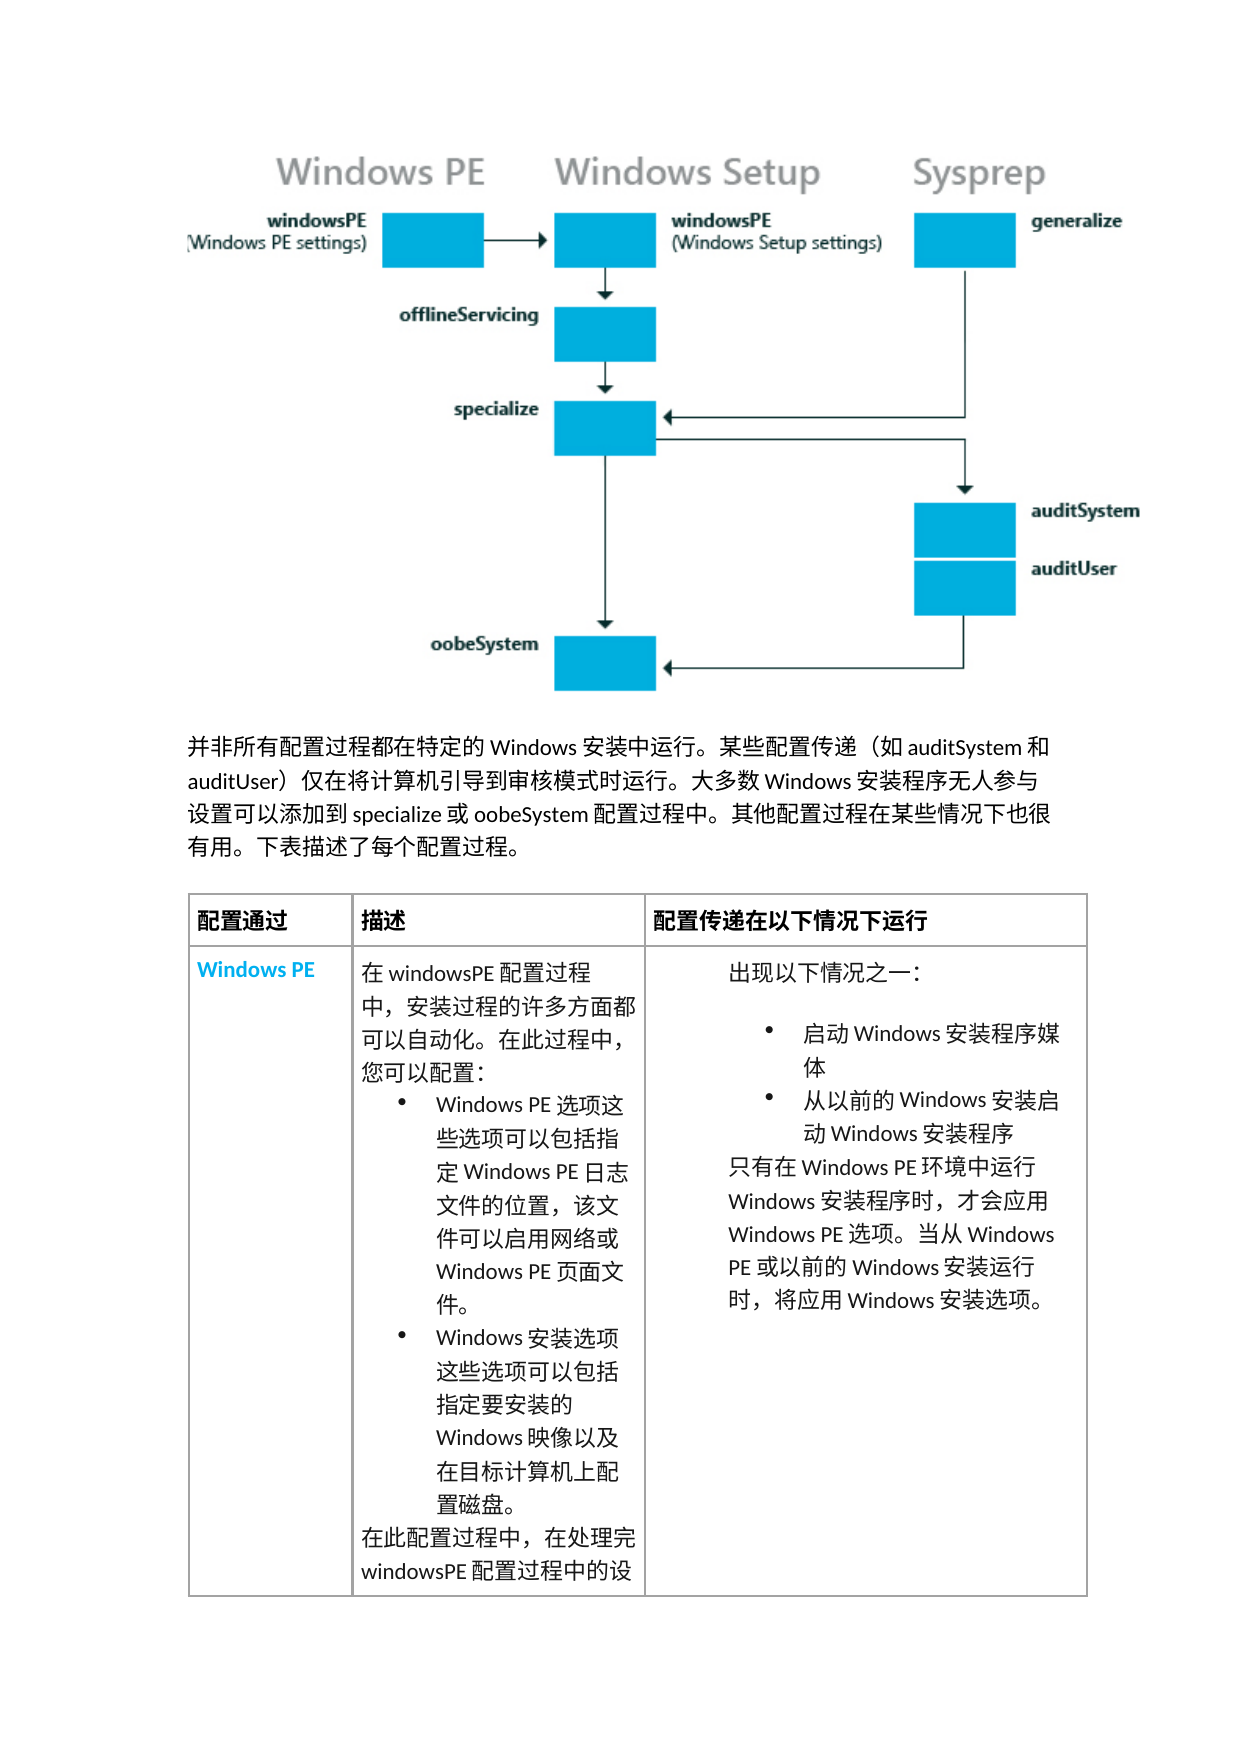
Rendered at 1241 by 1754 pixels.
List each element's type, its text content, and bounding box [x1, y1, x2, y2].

table_header 配置传递在以下情况下运行 [646, 895, 1086, 945]
picture [187, 150, 1171, 699]
text 并非所有配置过程都在特定的Windows安装中运行。某些配置传递（如auditSystem和auditUser）仅在将计算机引导到审核模式时运行。大多数Windows安装程序无人参与设置可以添加到specialize或oobeSystem配置过程中。其他配置过程在某些情况下也很有用。下表描述了每个配置过程。 [187, 729, 1053, 862]
table_header 配置通过 [190, 895, 351, 945]
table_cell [646, 947, 1086, 1595]
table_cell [354, 947, 644, 1595]
table_header 描述 [354, 895, 644, 945]
table_cell Windows PE [190, 947, 351, 1595]
